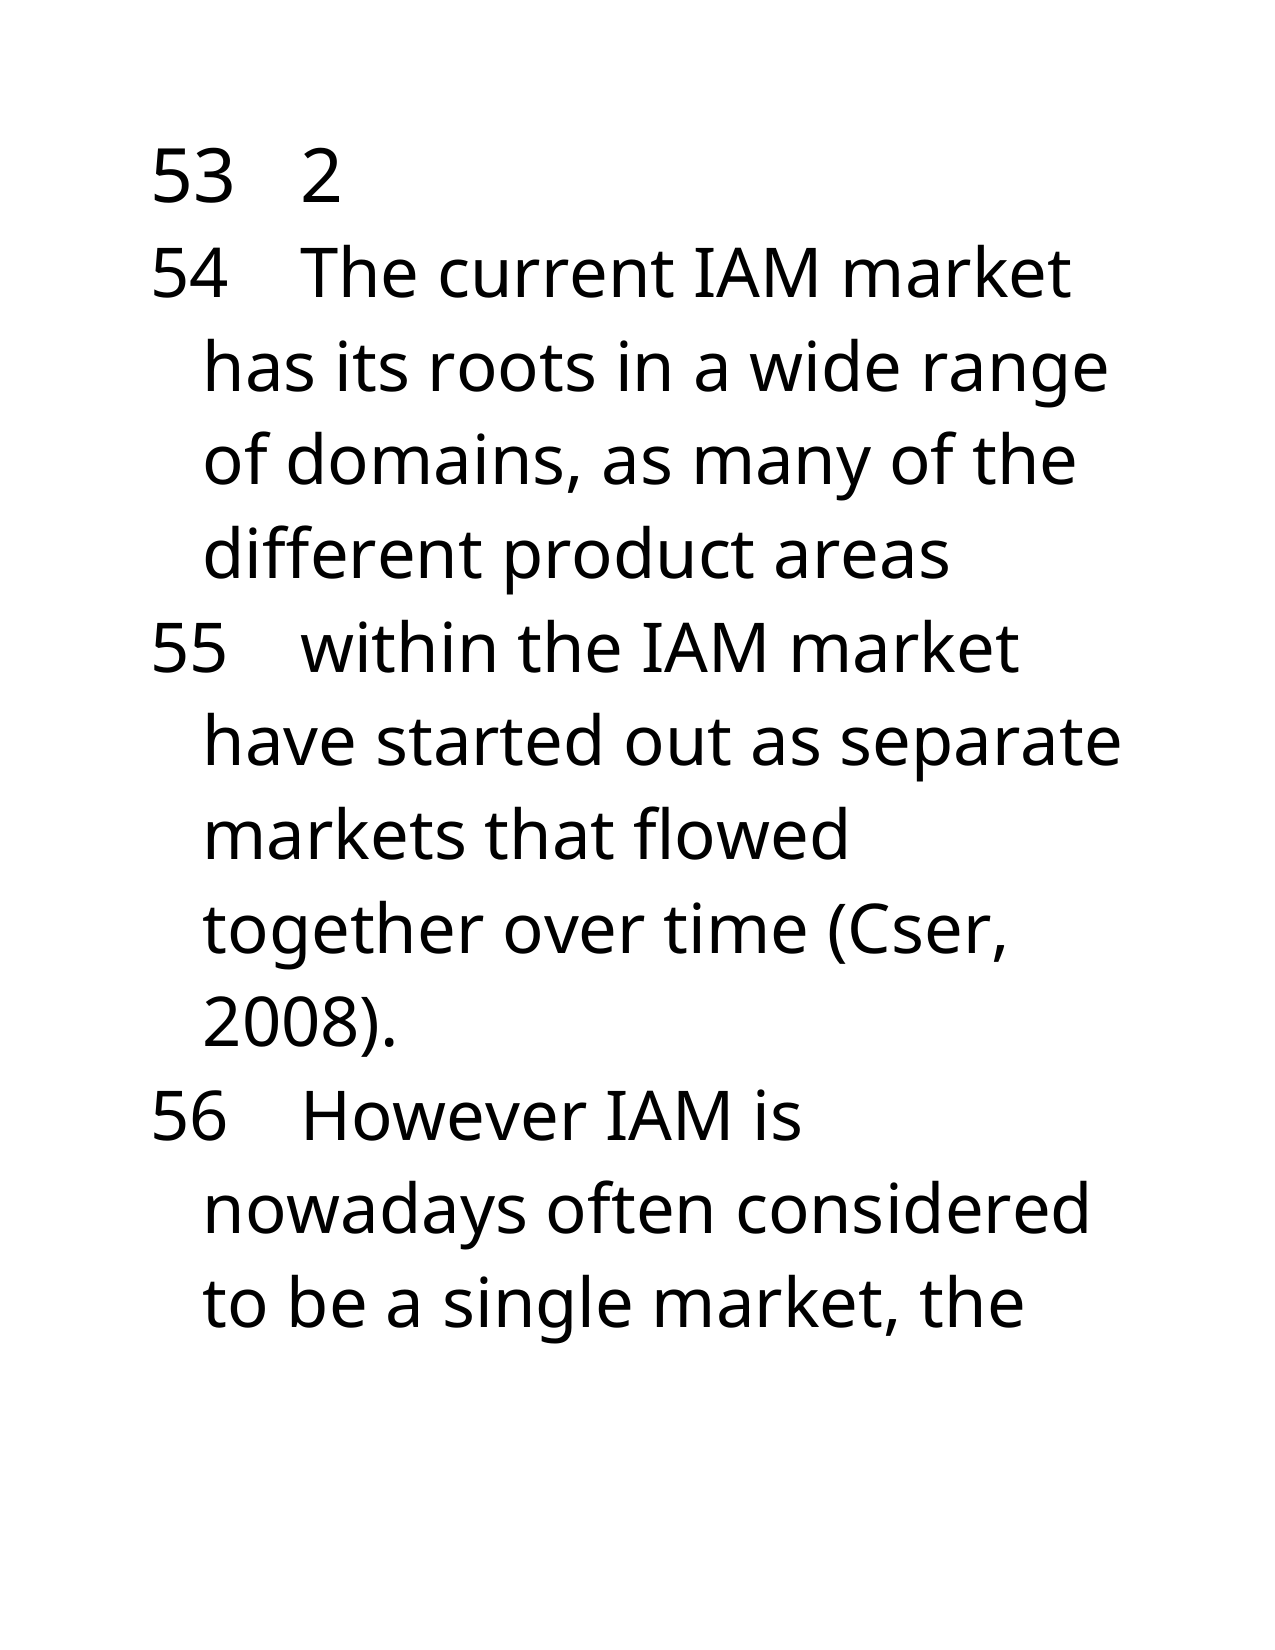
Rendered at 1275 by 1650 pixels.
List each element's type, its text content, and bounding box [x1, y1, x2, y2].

list within the IAM market have started out as separate markets that flowed together over time (Cser, 2008). [150, 598, 1126, 1067]
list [150, 1067, 1126, 1348]
list 2 [150, 122, 1126, 224]
list The current IAM market has its roots in a wide range of domains, as many of the different product areas [150, 224, 1126, 598]
